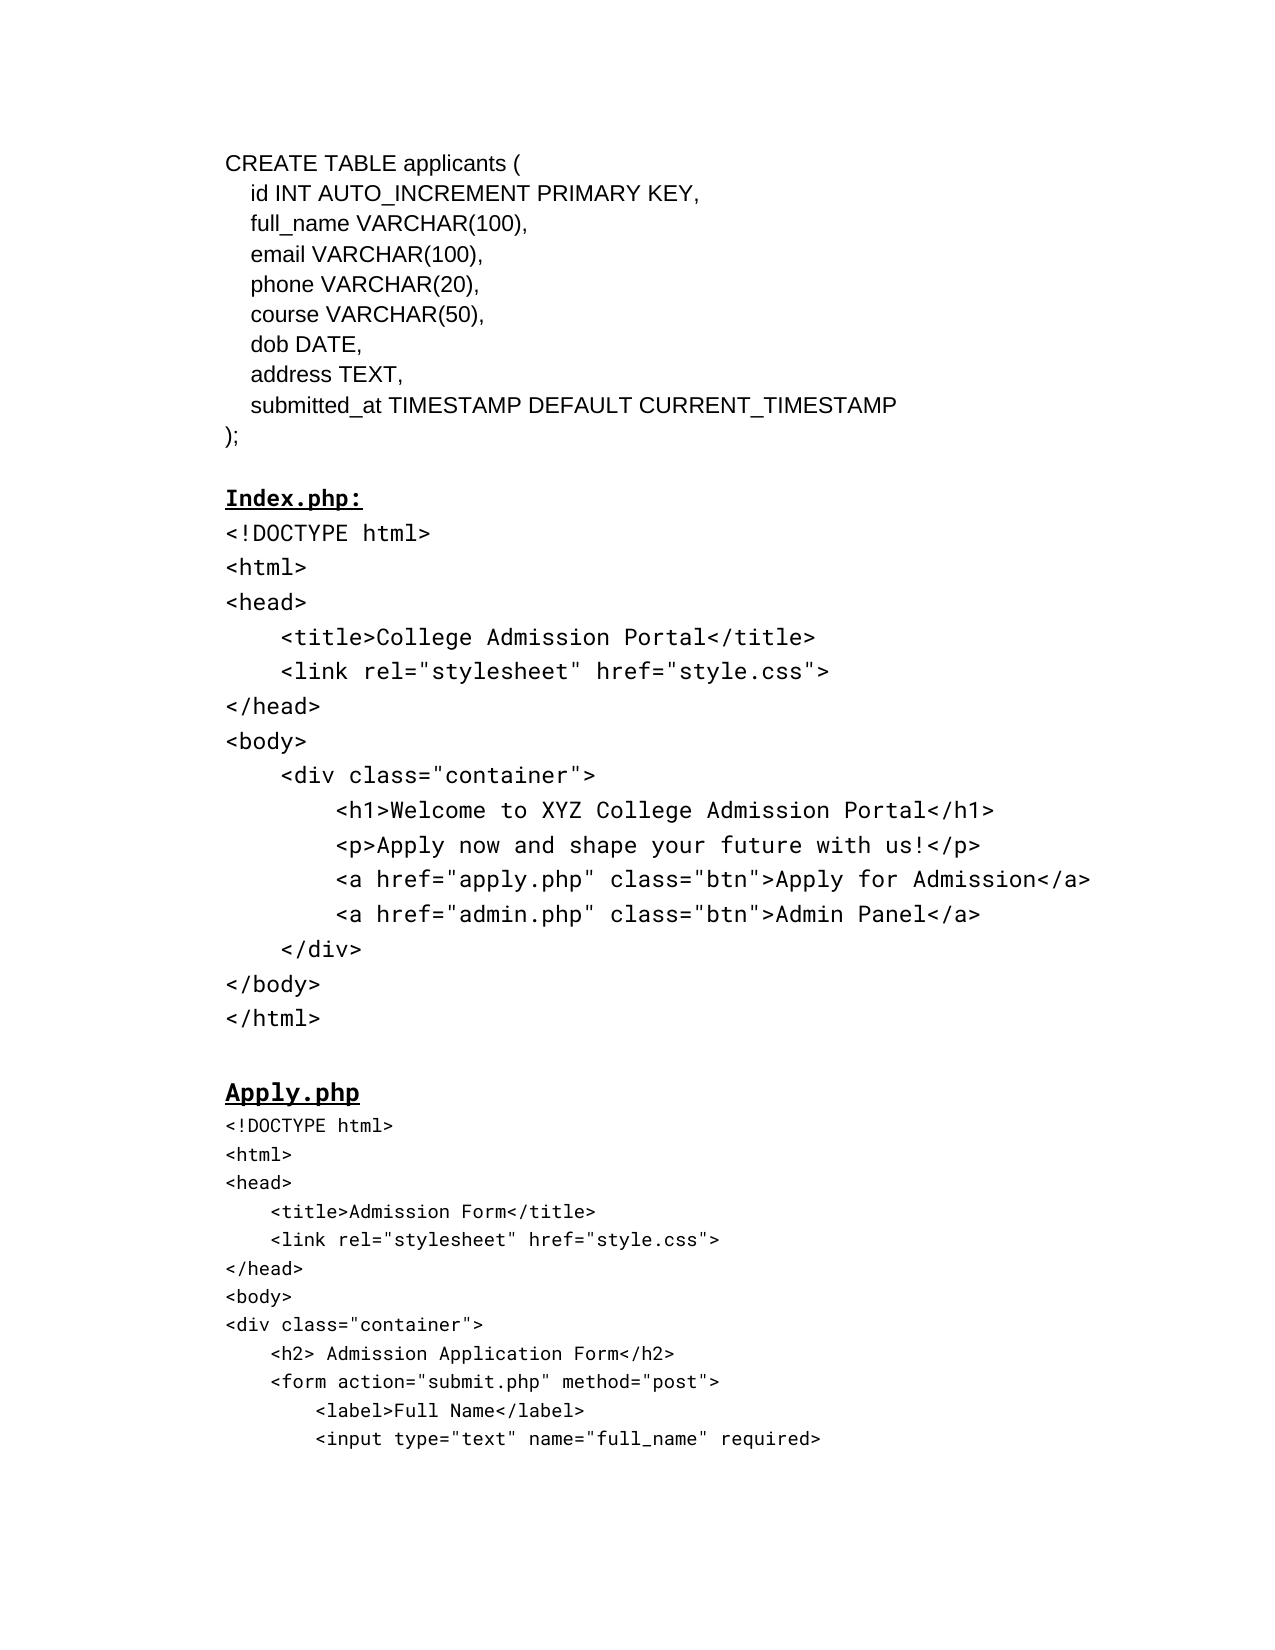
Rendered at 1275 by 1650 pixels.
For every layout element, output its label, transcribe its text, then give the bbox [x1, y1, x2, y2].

text <div class="container"> [225, 1312, 1125, 1337]
text <input type="text" name="full_name" required> [225, 1426, 1125, 1451]
text <!DOCTYPE html> [225, 1113, 1125, 1138]
text <link rel="stylesheet" href="style.css"> [225, 656, 1125, 686]
text </div> [225, 933, 1125, 963]
text <h1>Welcome to XYZ College Admission Portal</h1> [225, 794, 1125, 825]
text Index.php: [225, 482, 1125, 512]
text <html> [225, 552, 1125, 582]
text address TEXT, [225, 361, 1125, 388]
text </html> [225, 1003, 1125, 1033]
text <p>Apply now and shape your future with us!</p> [225, 829, 1125, 859]
text <label>Full Name</label> [225, 1397, 1125, 1422]
text email VARCHAR(100), [225, 241, 1125, 267]
text id INT AUTO_INCREMENT PRIMARY KEY, [225, 180, 1125, 207]
text <link rel="stylesheet" href="style.css"> [225, 1227, 1125, 1252]
text </head> [225, 1255, 1125, 1280]
text <title>Admission Form</title> [225, 1198, 1125, 1223]
text full_name VARCHAR(100), [225, 210, 1125, 237]
text <body> [225, 1284, 1125, 1308]
text <head> [225, 1170, 1125, 1195]
text submitted_at TIMESTAMP DEFAULT CURRENT_TIMESTAMP [225, 392, 1125, 418]
text Apply.php [225, 1075, 1125, 1108]
text <a href="apply.php" class="btn">Apply for Admission</a> [225, 864, 1125, 894]
text <head> [225, 586, 1125, 617]
text dob DATE, [225, 331, 1125, 358]
text course VARCHAR(50), [225, 301, 1125, 327]
text </head> [225, 690, 1125, 721]
text <a href="admin.php" class="btn">Admin Panel</a> [225, 898, 1125, 929]
text ); [225, 422, 1125, 448]
text </body> [225, 968, 1125, 998]
text <title>College Admission Portal</title> [225, 621, 1125, 651]
text <html> [225, 1142, 1125, 1166]
text phone VARCHAR(20), [225, 271, 1125, 297]
text <!DOCTYPE html> [225, 517, 1125, 547]
text CREATE TABLE applicants ( [225, 150, 1125, 176]
text <body> [225, 725, 1125, 755]
text <h2> Admission Application Form</h2> [225, 1341, 1125, 1365]
text <form action="submit.php" method="post"> [225, 1369, 1125, 1394]
text <div class="container"> [225, 760, 1125, 790]
